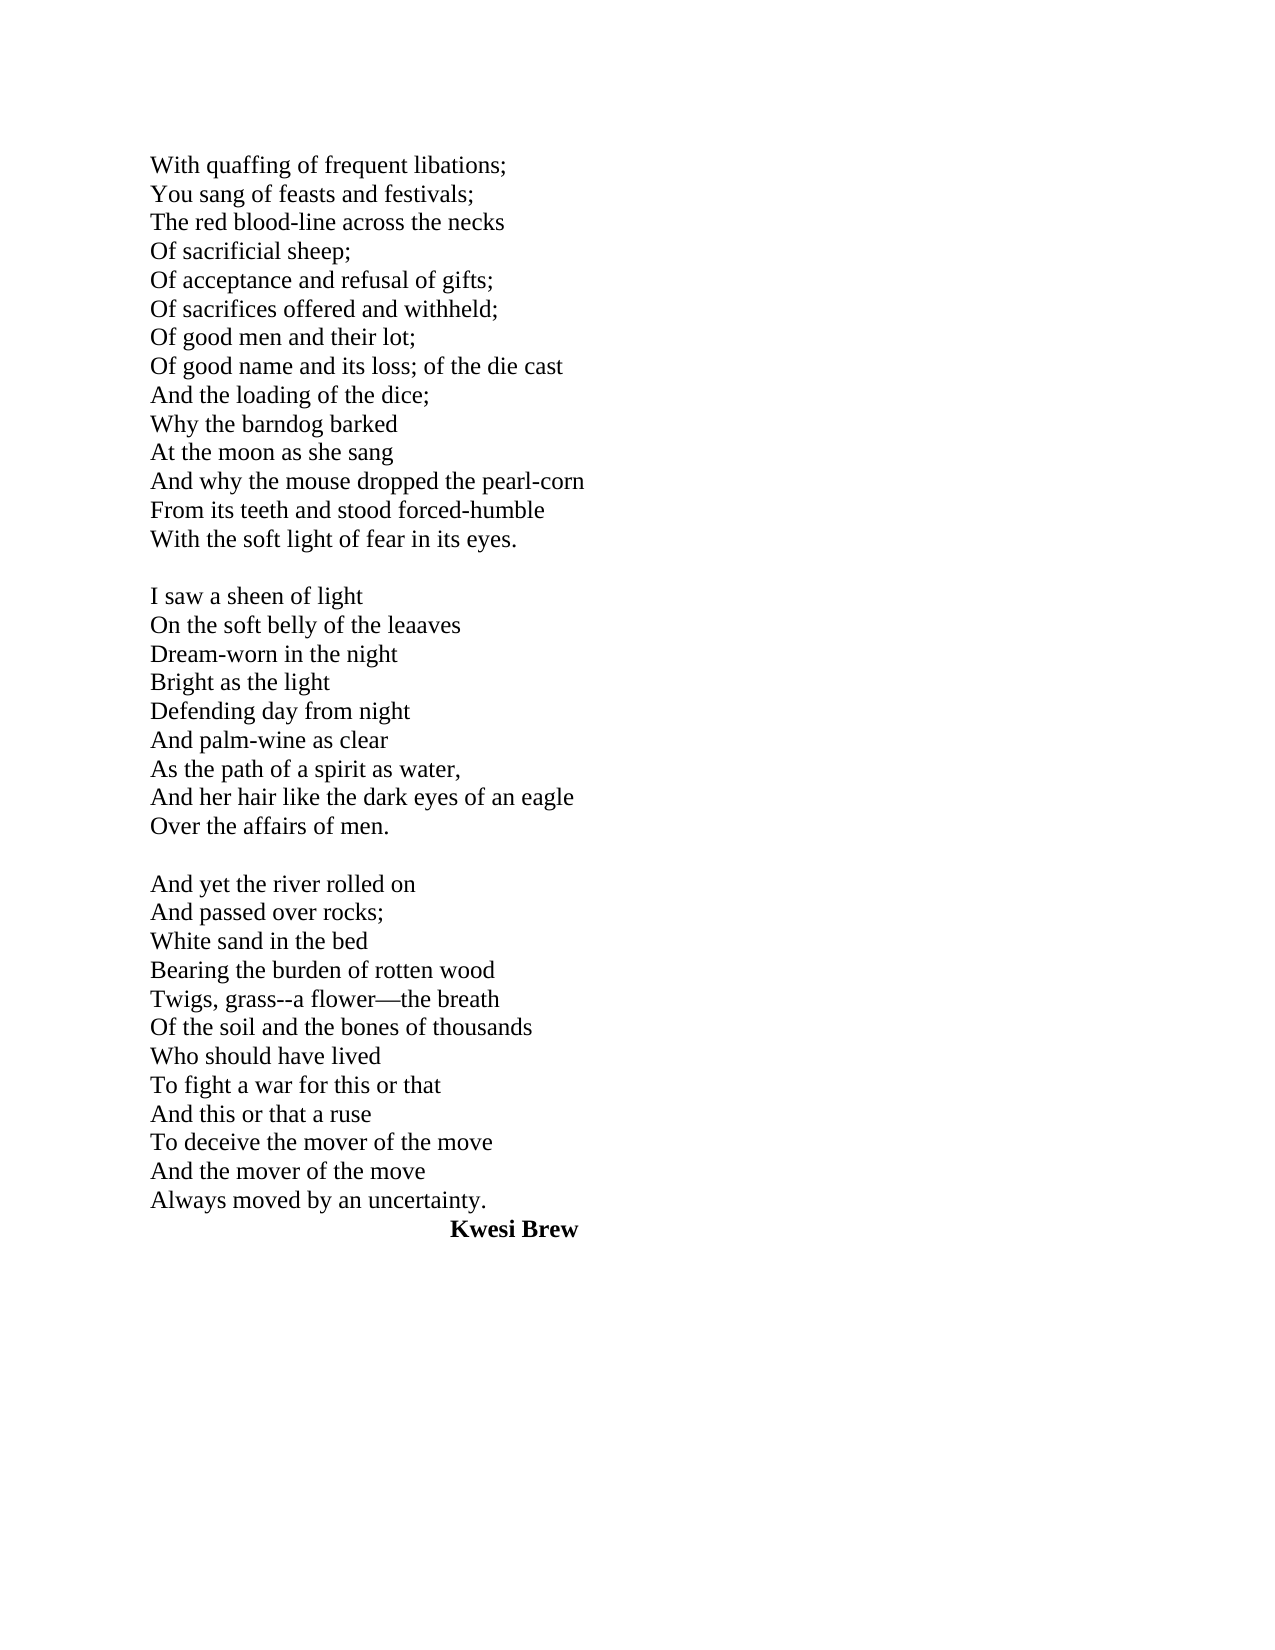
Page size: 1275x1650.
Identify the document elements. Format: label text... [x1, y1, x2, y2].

text Of sacrifices offered and withheld; [150, 294, 1125, 322]
text From its teeth and stood forced-humble [150, 495, 1125, 524]
text With the soft light of fear in its eyes. [150, 524, 1125, 552]
text Over the affairs of men. [150, 811, 1125, 840]
text And why the mouse dropped the pearl-corn [150, 466, 1125, 495]
text And passed over rocks; [150, 897, 1125, 926]
text On the soft belly of the leaaves [150, 610, 1125, 639]
text Why the barndog barked [150, 409, 1125, 437]
text Defending day from night [150, 696, 1125, 725]
text And palm-wine as clear [150, 725, 1125, 754]
text Bright as the light [150, 667, 1125, 696]
text Always moved by an uncertainty. [150, 1185, 1125, 1214]
text The red blood-line across the necks [150, 207, 1125, 236]
text To fight a war for this or that [150, 1070, 1125, 1099]
text And her hair like the dark eyes of an eagle [150, 782, 1125, 811]
text Who should have lived [150, 1041, 1125, 1070]
text Bearing the burden of rotten wood [150, 955, 1125, 984]
text Of good name and its loss; of the die cast [150, 351, 1125, 380]
text You sang of feasts and festivals; [150, 179, 1125, 207]
text And yet the river rolled on [150, 869, 1125, 897]
text Dream-worn in the night [150, 639, 1125, 667]
text To deceive the mover of the move [150, 1127, 1125, 1156]
text As the path of a spirit as water, [150, 754, 1125, 782]
text And the mover of the move [150, 1156, 1125, 1185]
text With quaffing of frequent libations; [150, 150, 1125, 179]
text And this or that a ruse [150, 1099, 1125, 1127]
text Twigs, grass--a flower—the breath [150, 984, 1125, 1012]
text Of sacrificial sheep; [150, 236, 1125, 265]
text I saw a sheen of light [150, 581, 1125, 610]
text At the moon as she sang [150, 437, 1125, 466]
text Of acceptance and refusal of gifts; [150, 265, 1125, 294]
text Of the soil and the bones of thousands [150, 1012, 1125, 1041]
text White sand in the bed [150, 926, 1125, 955]
text Of good men and their lot; [150, 322, 1125, 351]
text Kwesi Brew [150, 1214, 1125, 1242]
text And the loading of the dice; [150, 380, 1125, 409]
